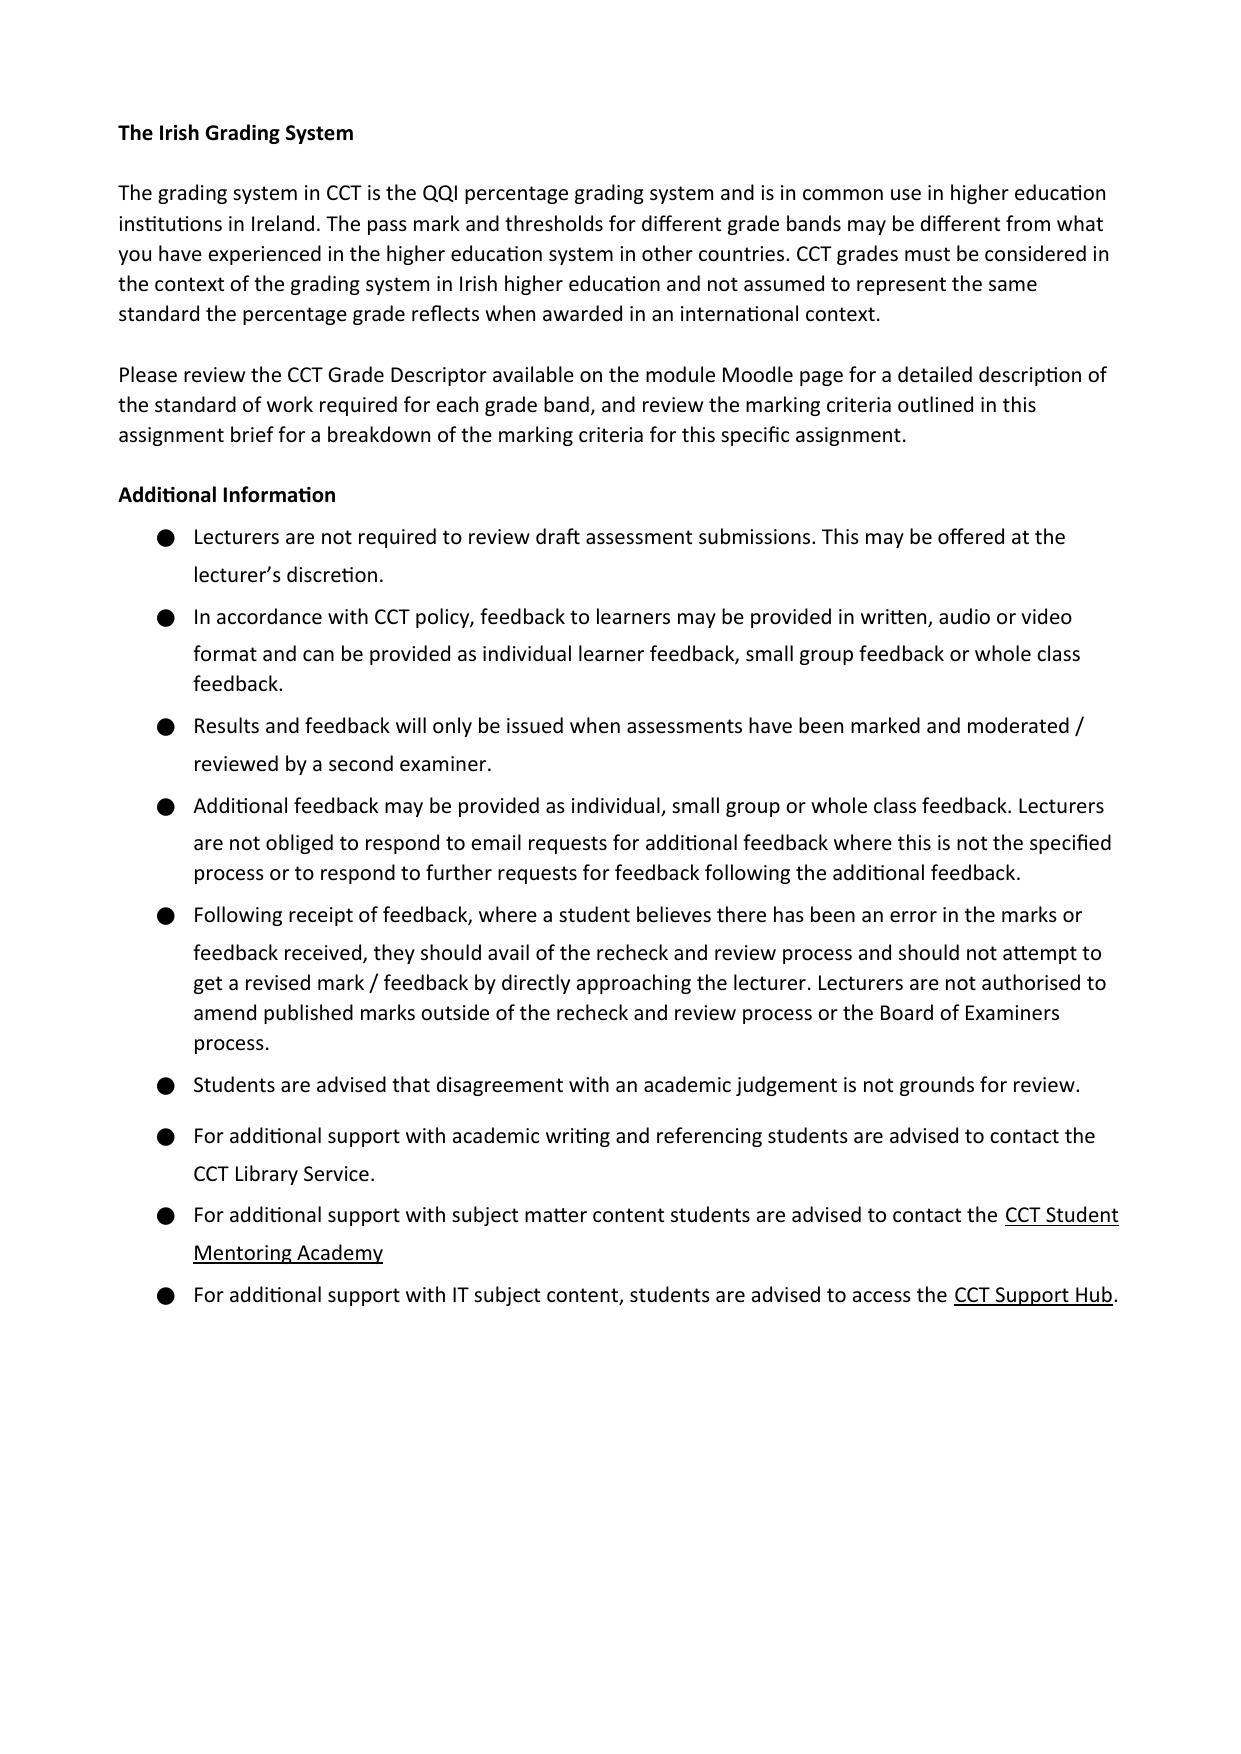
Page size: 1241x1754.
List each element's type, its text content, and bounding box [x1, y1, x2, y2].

text Please review the CCT Grade Descriptor available on the module Moodle page for a detailed description of the standard of work required for each grade band, and review the marking criteria outlined in this assignment brief for a breakdown of the marking criteria for this specific assignment. [118, 360, 1122, 448]
list Results and feedback will only be issued when assessments have been marked and moderated / reviewed by a second examiner. [156, 700, 1122, 777]
list Following receipt of feedback, where a student believes there has been an error in the marks or feedback received, they should avail of the recheck and review process and should not attempt to get a revised mark / feedback by directly approaching the lecturer. Lecturers are not authorised to amend published marks outside of the recheck and review process or the Board of Examiners process. [156, 889, 1122, 1057]
text The Irish Grading System [118, 118, 1122, 146]
list For additional support with subject matter content students are advised to contact the CCT Student Mentoring Academy [156, 1189, 1122, 1266]
list For additional support with IT subject content, students are advised to access the CCT Support Hub. [156, 1268, 1122, 1315]
list Additional feedback may be provided as individual, small group or whole class feedback. Lecturers are not obliged to respond to email requests for additional feedback where this is not the specified process or to respond to further requests for feedback following the additional feedback. [156, 779, 1122, 887]
text The grading system in CCT is the QQI percentage grading system and is in common use in higher education institutions in Ireland. The pass mark and thresholds for different grade bands may be different from what you have experienced in the higher education system in other countries. CCT grades must be considered in the context of the grading system in Irish higher education and not assumed to represent the same standard the percentage grade reflects when awarded in an international context. [118, 178, 1122, 327]
list Students are advised that disagreement with an academic judgement is not grounds for review. [156, 1059, 1122, 1106]
list Lecturers are not required to review draft assessment submissions. This may be offered at the lecturer’s discretion. [156, 511, 1122, 588]
text Additional Information [118, 481, 1122, 509]
list For additional support with academic writing and referencing students are advised to contact the CCT Library Service. [156, 1109, 1122, 1187]
list In accordance with CCT policy, feedback to learners may be provided in written, audio or video format and can be provided as individual learner feedback, small group feedback or whole class feedback. [156, 590, 1122, 698]
